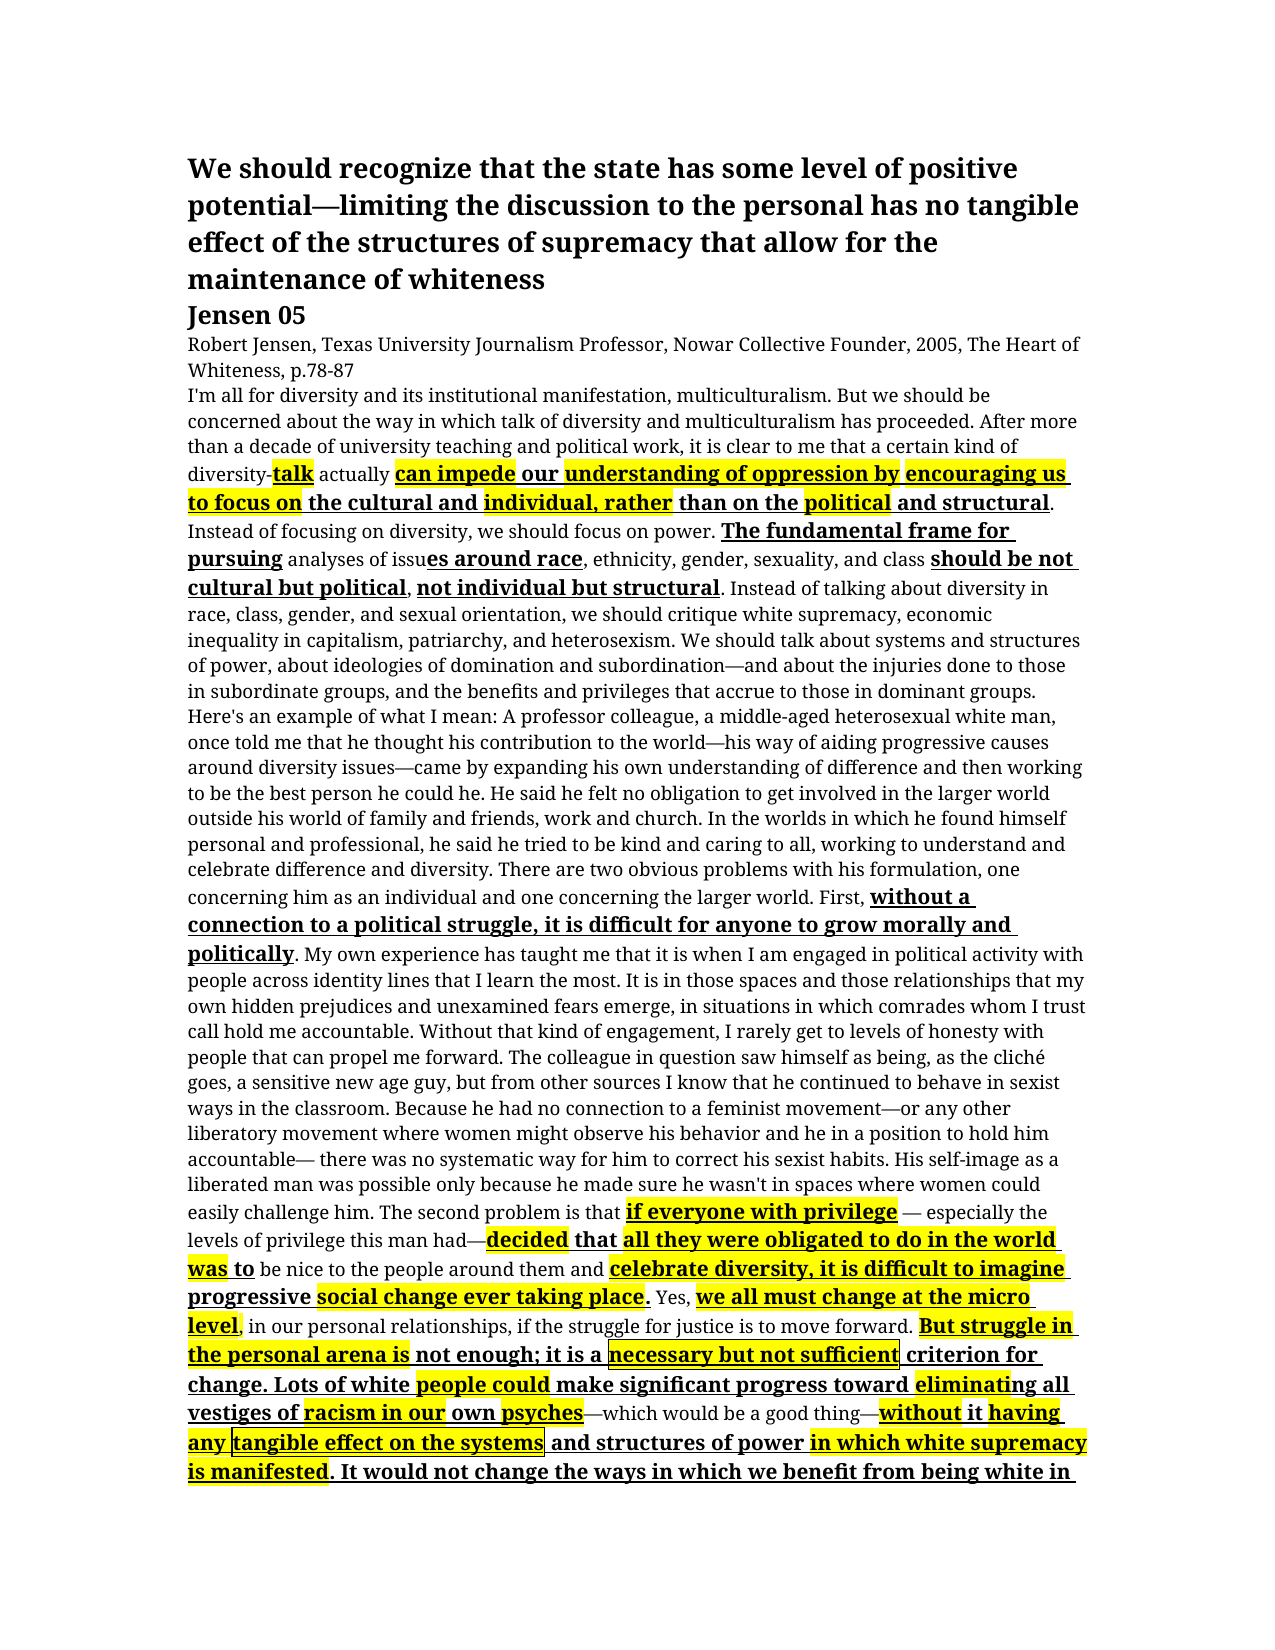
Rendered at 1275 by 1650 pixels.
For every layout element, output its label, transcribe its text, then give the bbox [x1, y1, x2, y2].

text Jensen 05 [187, 297, 1087, 332]
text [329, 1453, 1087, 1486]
text Robert Jensen, Texas University Journalism Professor, Nowar Collective Founder, 2005, The Heart of Whiteness, p.78-87 [187, 332, 1087, 383]
subtitle We should recognize that the state has some level of positive potential—limiting the discussion to the personal has no tangible effect of the structures of supremacy that allow for the maintenance of whiteness [187, 150, 1087, 297]
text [187, 383, 1087, 1452]
